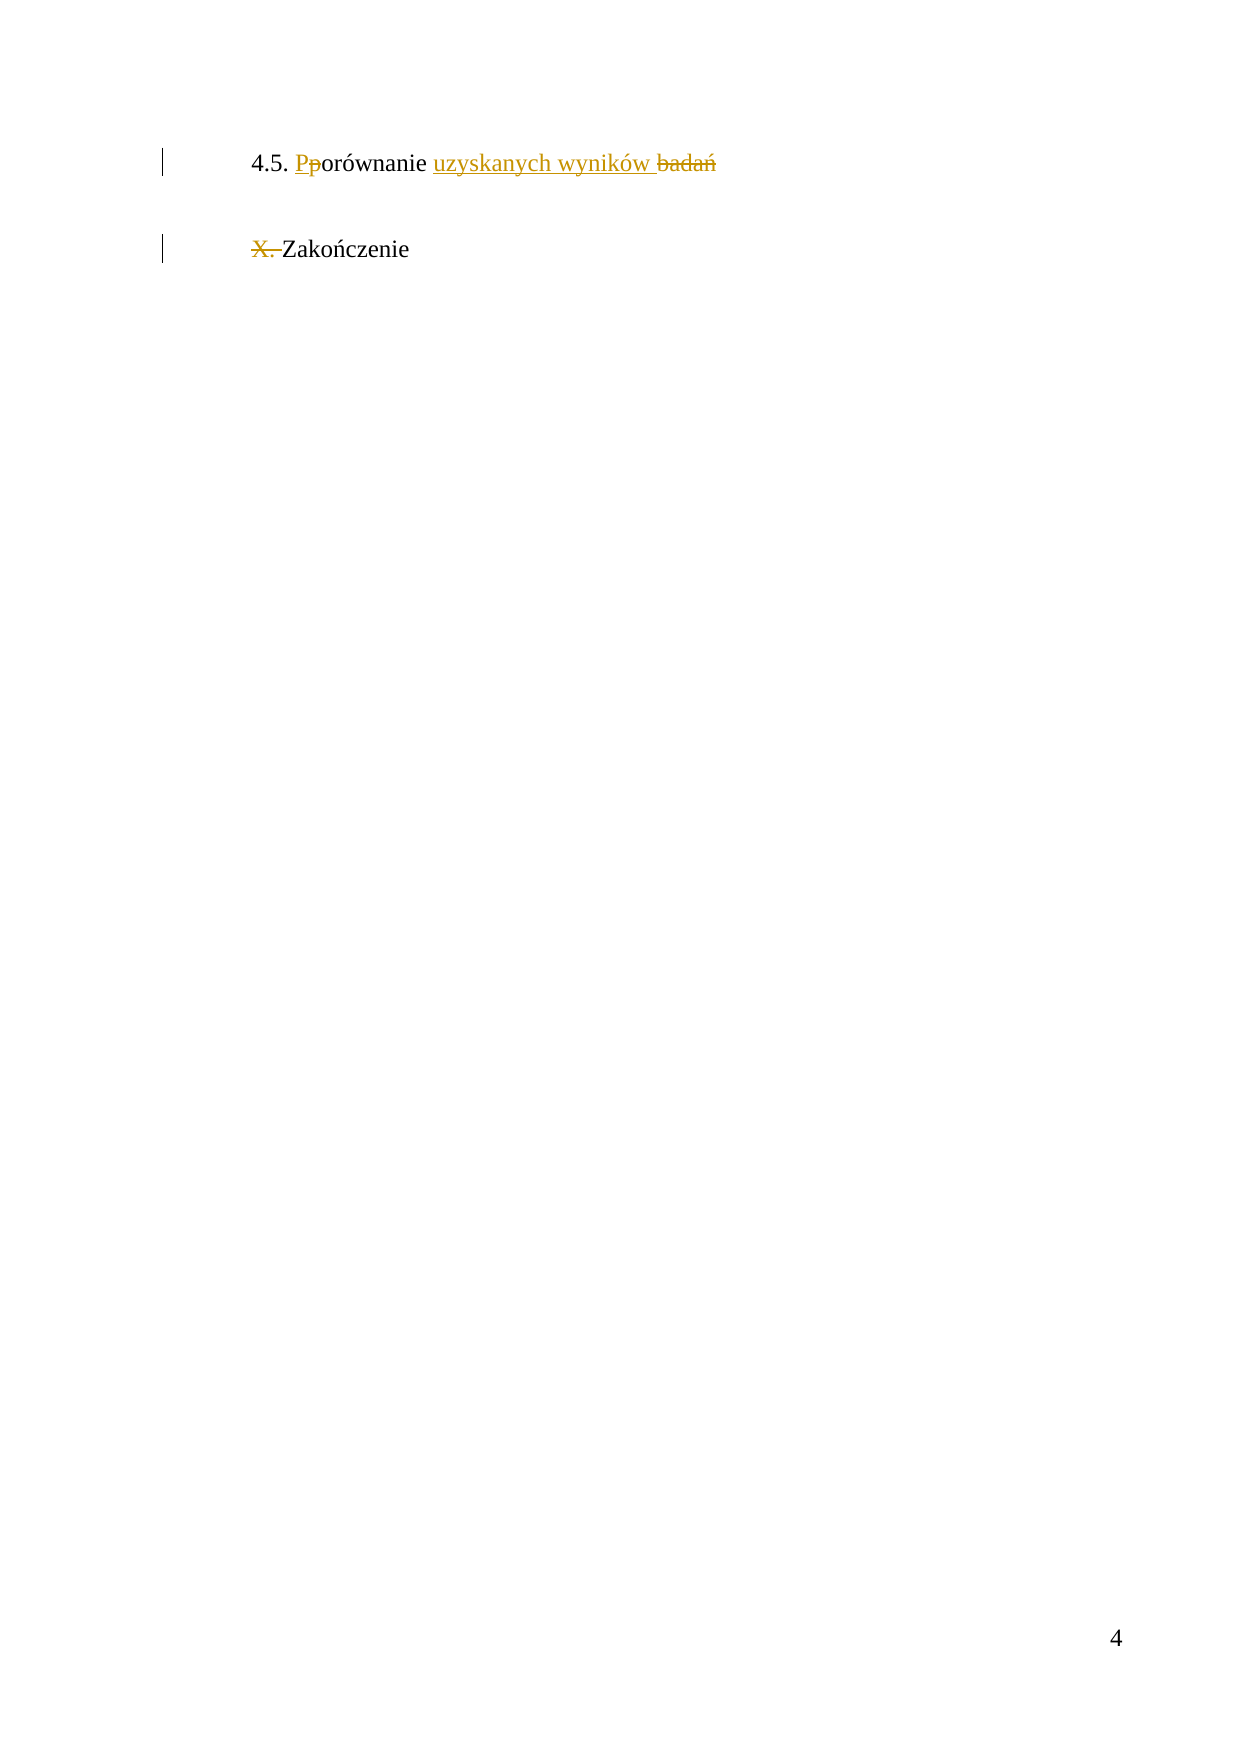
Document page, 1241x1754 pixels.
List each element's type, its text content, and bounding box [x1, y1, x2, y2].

text 4.5. orównanie [177, 148, 1122, 176]
text Zakończenie [177, 234, 1122, 263]
